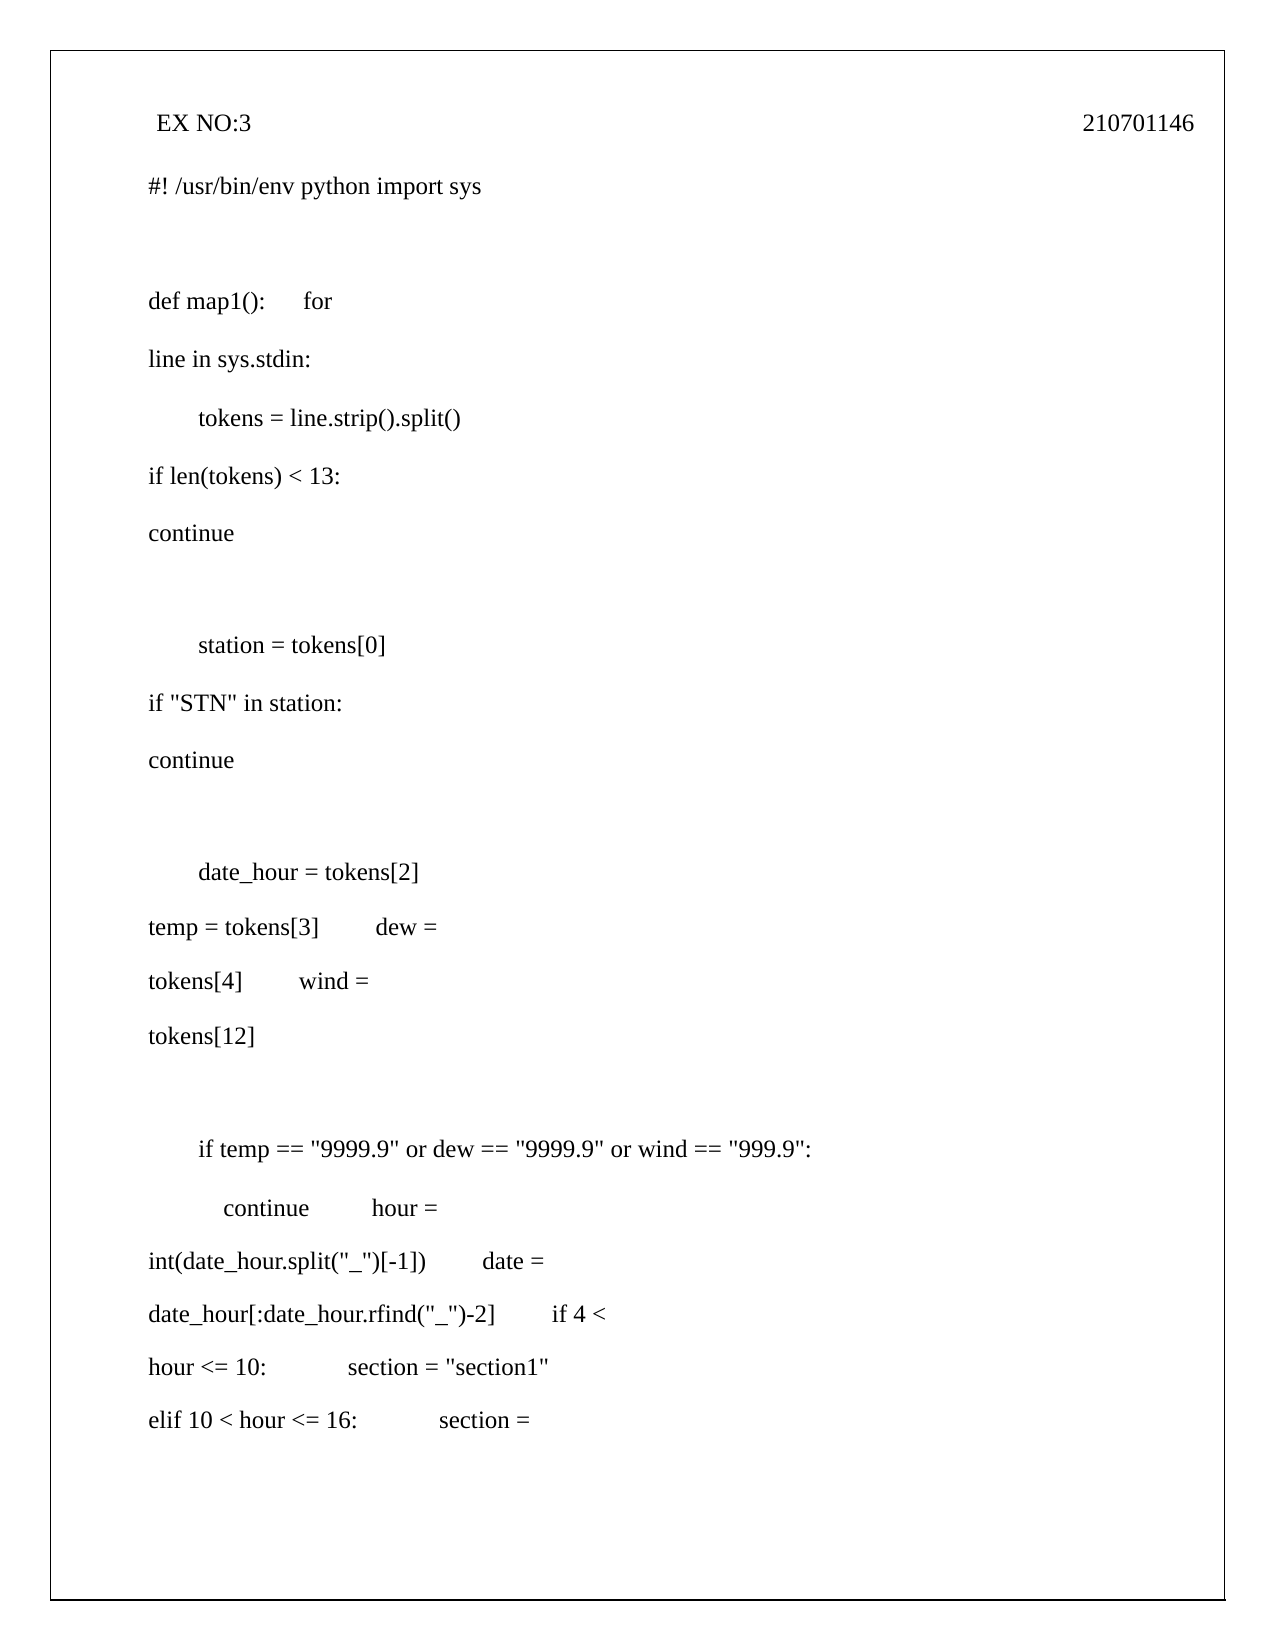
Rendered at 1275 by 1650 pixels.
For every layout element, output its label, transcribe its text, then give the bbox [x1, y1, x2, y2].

text station = tokens[0] [148, 630, 1128, 659]
text tokens = line.strip().split() [148, 403, 1128, 432]
text def map1(): for line in sys.stdin: [148, 286, 372, 373]
text if temp == "9999.9" or dew == "9999.9" or wind == "999.9": [148, 1134, 1128, 1163]
text date_hour = tokens[2] temp = tokens[3] dew = tokens[4] wind = tokens[12] [148, 857, 439, 1050]
text #! /usr/bin/env python import sys [148, 171, 482, 200]
text if len(tokens) < 13: continue [148, 461, 441, 547]
text continue hour = int(date_hour.split("_")[-1]) date = date_hour[:date_hour.rfind("_")-2] if 4 < hour <= 10: section = "section1" elif 10 < hour <= 16: section = [148, 1193, 611, 1434]
text if "STN" in station: continue [148, 688, 443, 774]
